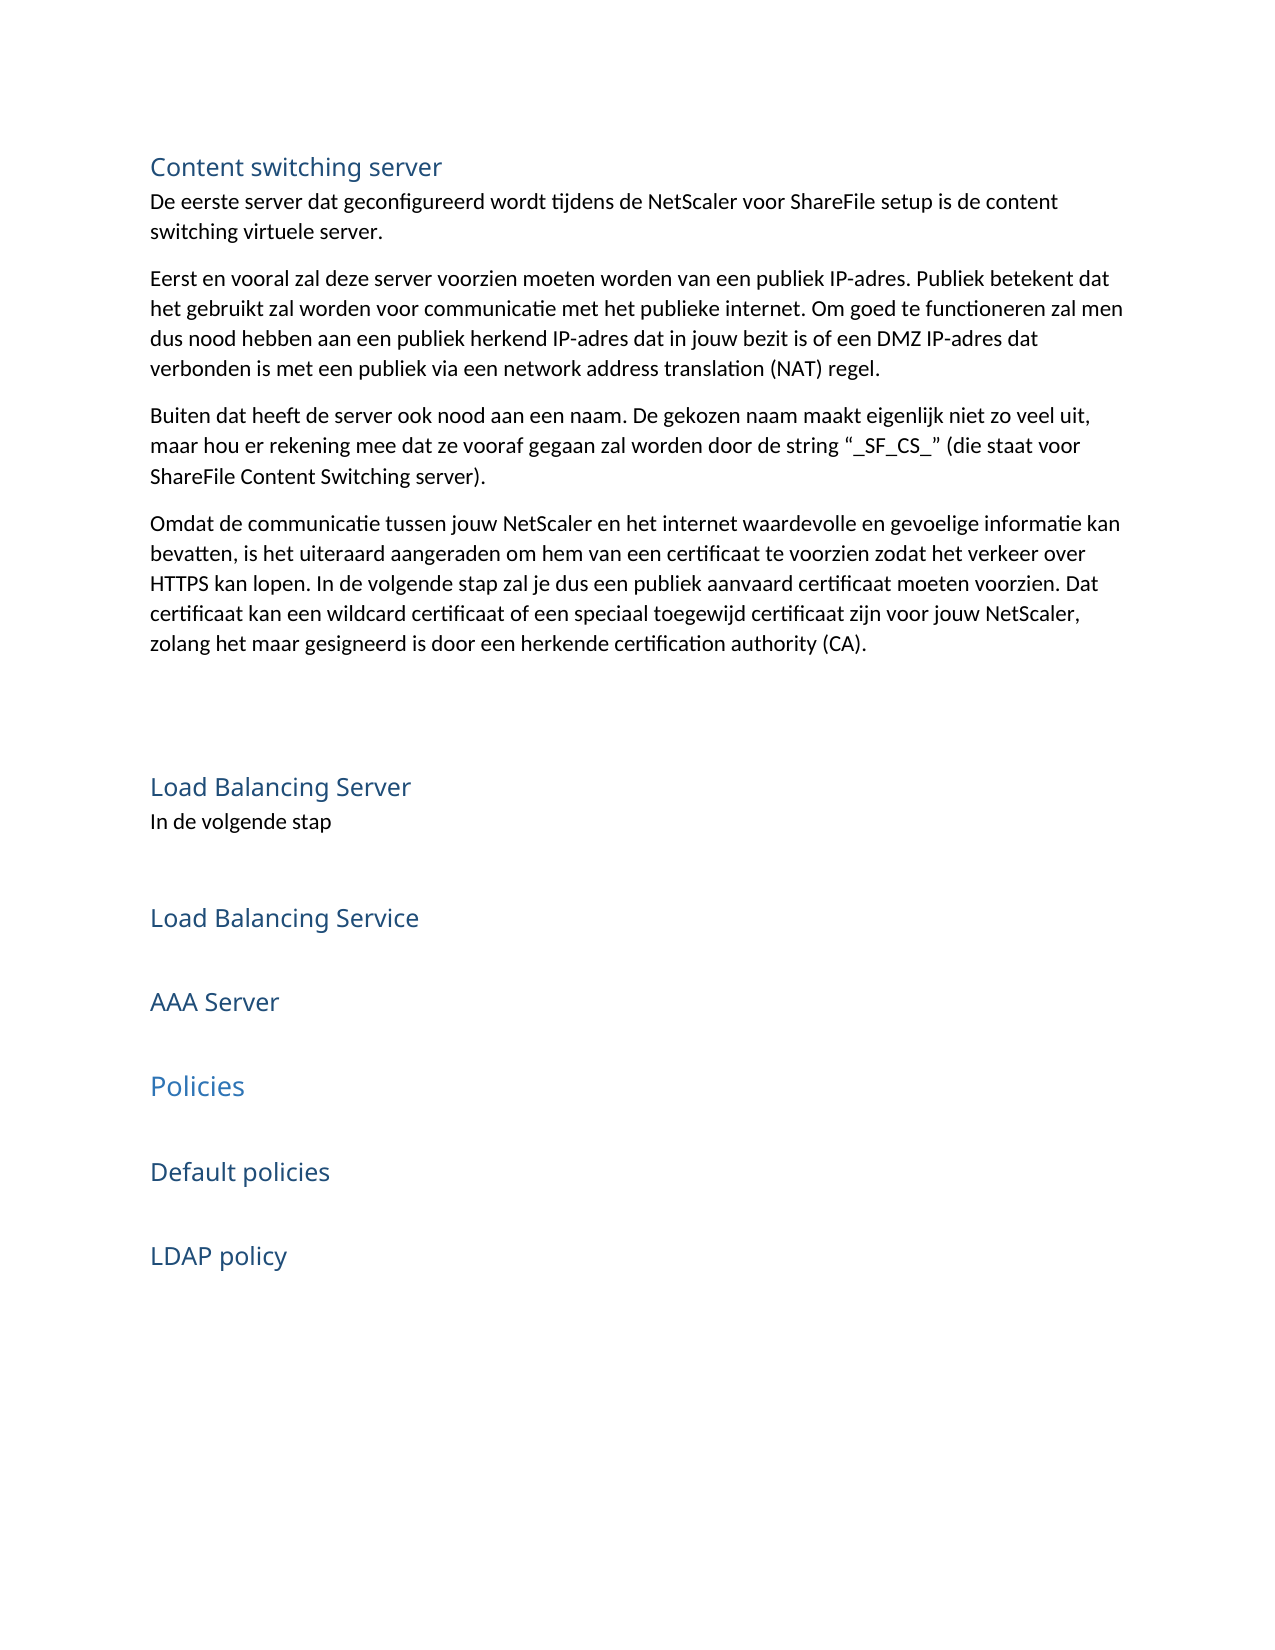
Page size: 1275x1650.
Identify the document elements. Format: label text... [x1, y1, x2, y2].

subtitle Load Balancing Server [150, 770, 1125, 804]
subtitle AAA Server [150, 984, 1125, 1018]
subtitle Policies [150, 1068, 1125, 1105]
text Buiten dat heeft de server ook nood aan een naam. De gekozen naam maakt eigenlijk niet zo veel uit, maar hou er rekening mee dat ze vooraf gegaan zal worden door de string “_SF_CS_” (die staat voor ShareFile Content Switching server). [150, 401, 1125, 490]
text In de volgende stap [150, 807, 1125, 835]
subtitle Default policies [150, 1154, 1125, 1189]
subtitle LDAP policy [150, 1238, 1125, 1272]
text Omdat de communicatie tussen jouw NetScaler en het internet waardevolle en gevoelige informatie kan bevatten, is het uiteraard aangeraden om hem van een certificaat te voorzien zodat het verkeer over HTTPS kan lopen. In de volgende stap zal je dus een publiek aanvaard certificaat moeten voorzien. Dat certificaat kan een wildcard certificaat of een speciaal toegewijd certificaat zijn voor jouw NetScaler, zolang het maar gesigneerd is door een herkende certification authority (CA). [150, 509, 1125, 657]
text Eerst en vooral zal deze server voorzien moeten worden van een publiek IP-adres. Publiek betekent dat het gebruikt zal worden voor communicatie met het publieke internet. Om goed te functioneren zal men dus nood hebben aan een publiek herkend IP-adres dat in jouw bezit is of een DMZ IP-adres dat verbonden is met een publiek via een network address translation (NAT) regel. [150, 264, 1125, 382]
subtitle Load Balancing Service [150, 901, 1125, 935]
subtitle Content switching server [150, 150, 1125, 184]
text De eerste server dat geconfigureerd wordt tijdens de NetScaler voor ShareFile setup is de content switching virtuele server. [150, 187, 1125, 245]
